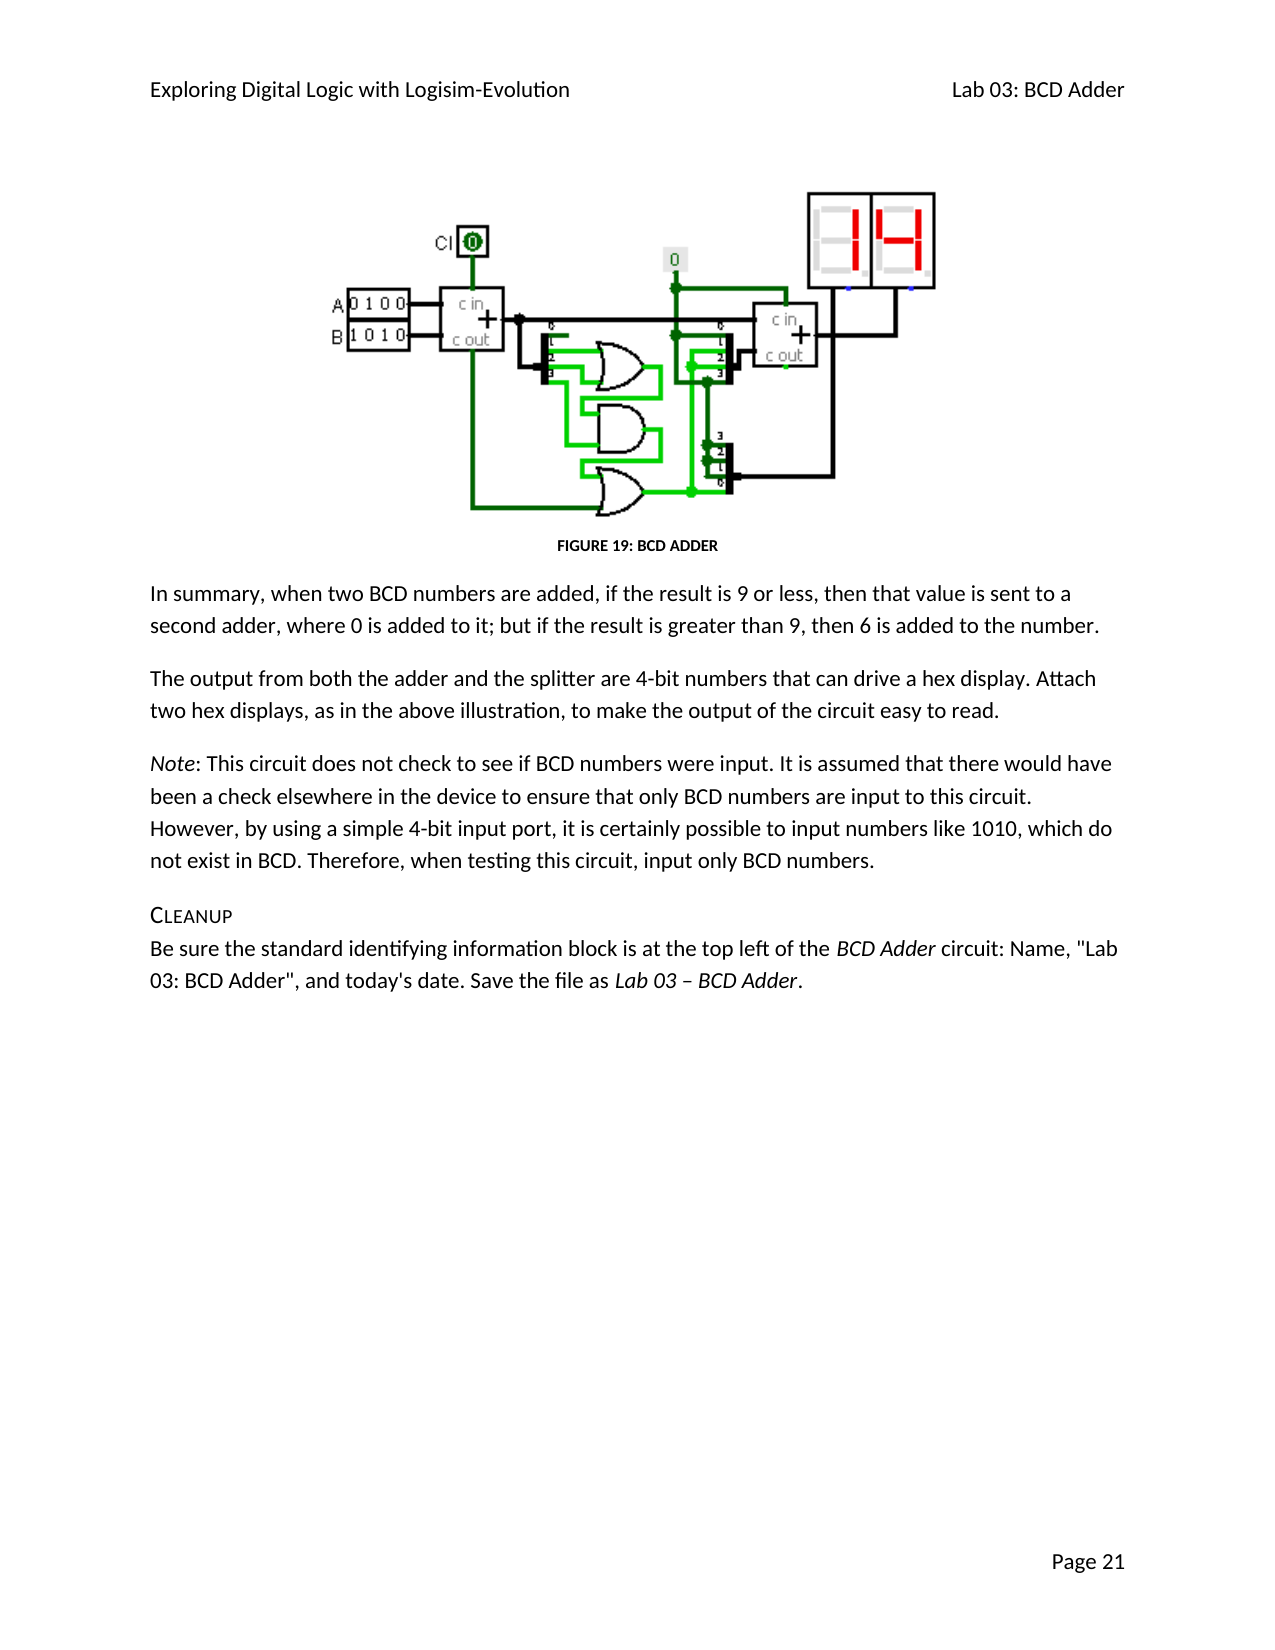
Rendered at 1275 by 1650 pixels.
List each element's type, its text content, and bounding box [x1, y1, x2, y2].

subtitle Cleanup [150, 899, 1125, 930]
text Note: This circuit does not check to see if BCD numbers were input. It is assumed that there would have been a check elsewhere in the device to ensure that only BCD numbers are input to this circuit. However, by using a simple 4-bit input port, it is certainly possible to input numbers like 1010, which do not exist in BCD. Therefore, when testing this circuit, input only BCD numbers. [150, 749, 1125, 874]
text The output from both the adder and the splitter are 4-bit numbers that can drive a hex display. Attach two hex displays, as in the above illustration, to make the output of the circuit easy to read. [150, 664, 1125, 724]
text In summary, when two BCD numbers are added, if the result is 9 or less, then that value is sent to a second adder, where 0 is added to it; but if the result is greater than 9, then 6 is added to the number. [150, 579, 1125, 639]
text Be sure the standard identifying information block is at the top left of the BCD Adder circuit: Name, "Lab 03: BCD Adder", and today's date. Save the file as Lab 03 – BCD Adder. [150, 934, 1125, 994]
text Figure 19: BCD Adder [150, 535, 1125, 555]
picture [308, 178, 967, 535]
